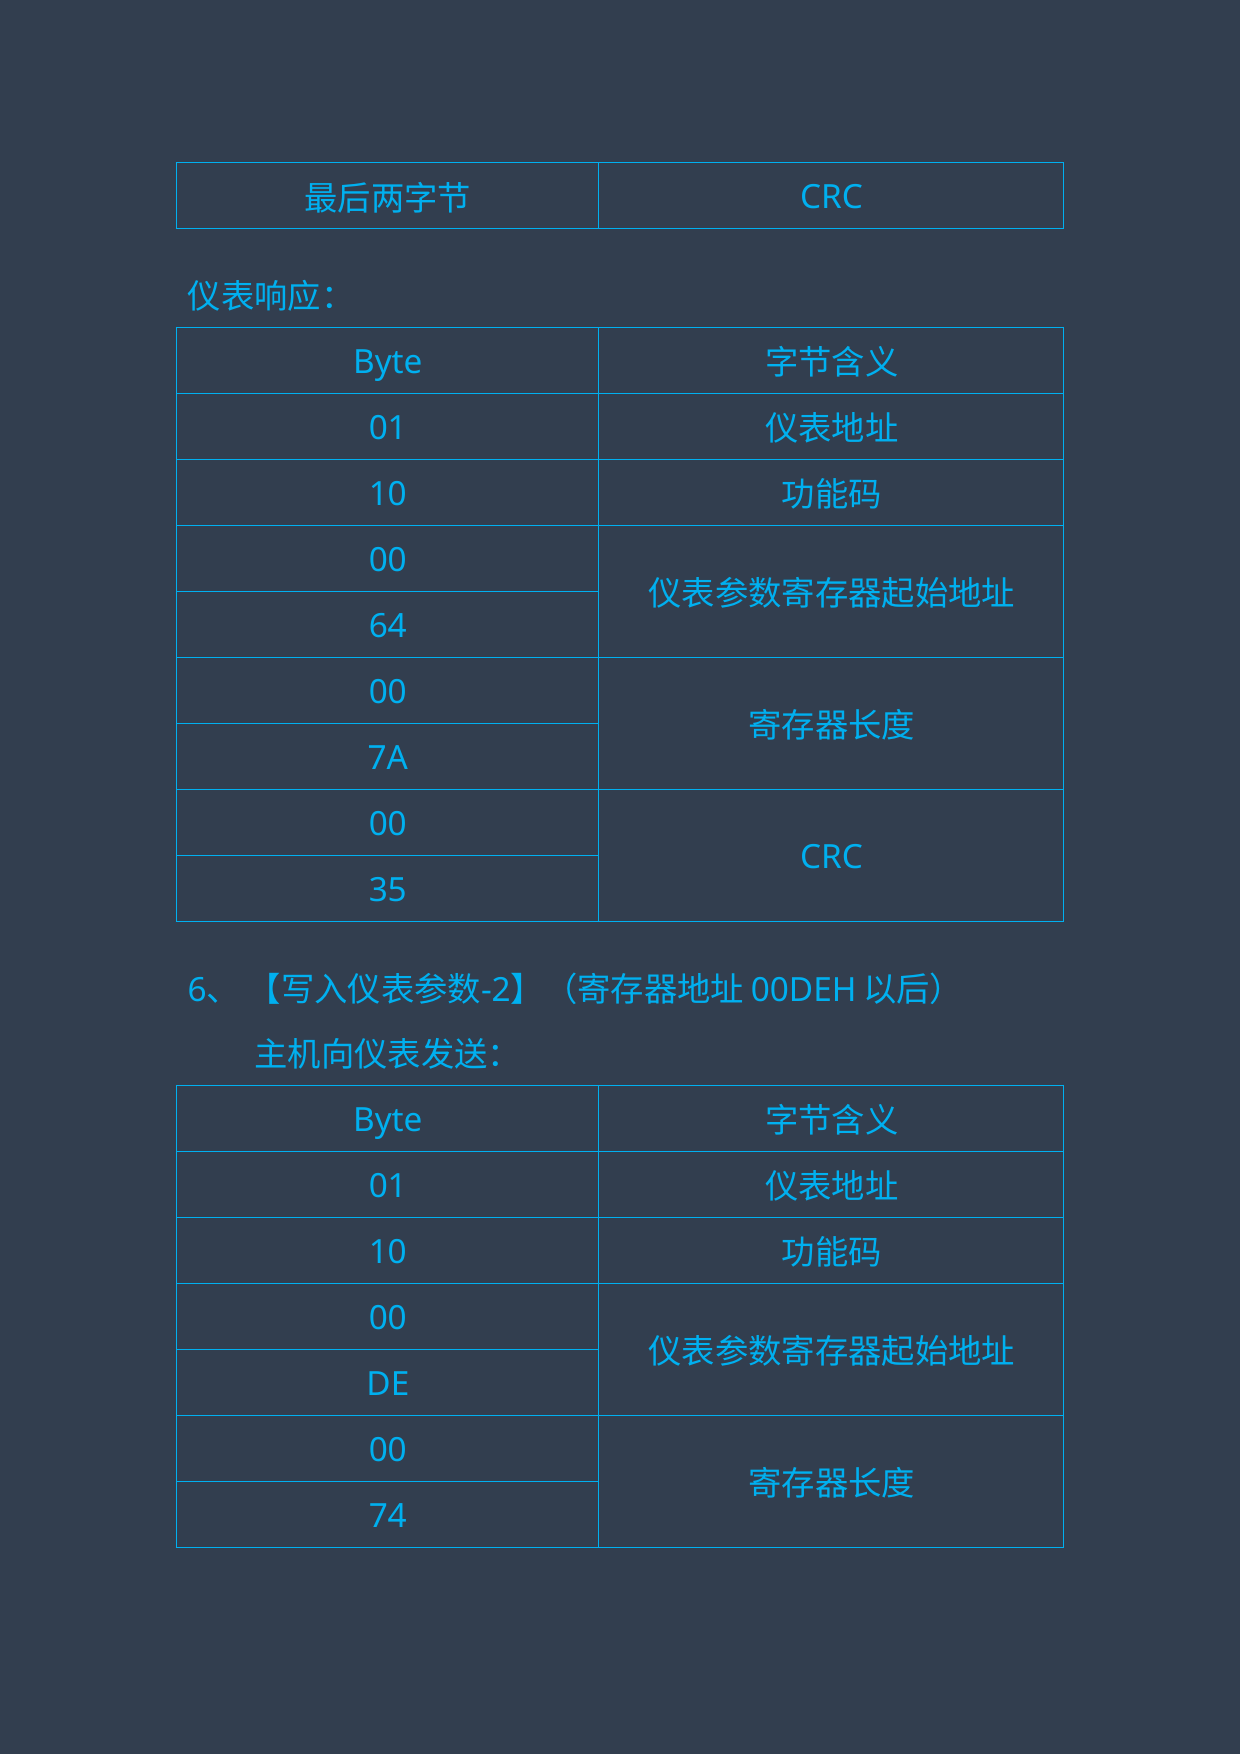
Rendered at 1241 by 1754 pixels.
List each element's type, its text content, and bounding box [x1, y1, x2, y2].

table_cell 寄存器长度 [599, 658, 1063, 789]
table_cell 00 [177, 1416, 598, 1481]
table_header 字节含义 [599, 1086, 1063, 1151]
table_cell 7A [177, 724, 598, 789]
text 主机向仪表发送： [187, 1019, 1053, 1084]
table_cell 10 [177, 460, 598, 525]
table_cell 01 [177, 394, 598, 459]
table_cell 00 [177, 526, 598, 591]
table_cell DE [177, 1350, 598, 1415]
table_cell 74 [177, 1482, 598, 1547]
table_cell CRC [599, 163, 1063, 228]
table_cell CRC [599, 790, 1063, 921]
table_header Byte [177, 328, 598, 393]
table_header Byte [177, 1086, 598, 1151]
table_cell 最后两字节 [177, 163, 598, 228]
table_cell 寄存器长度 [599, 1416, 1063, 1547]
table_cell 功能码 [599, 1218, 1063, 1283]
table_cell 00 [177, 790, 598, 855]
list 【写入仪表参数-2】（寄存器地址00DEH以后） [187, 954, 1053, 1019]
table_cell 仪表参数寄存器起始地址 [599, 1284, 1063, 1415]
table_cell 00 [177, 1284, 598, 1349]
table_cell 10 [177, 1218, 598, 1283]
table_cell 仪表地址 [599, 394, 1063, 459]
table_header 字节含义 [599, 328, 1063, 393]
table_cell 64 [177, 592, 598, 657]
table_cell 仪表参数寄存器起始地址 [599, 526, 1063, 657]
table_cell 功能码 [599, 460, 1063, 525]
table_cell 01 [177, 1152, 598, 1217]
table_cell 仪表地址 [599, 1152, 1063, 1217]
table_cell 00 [177, 658, 598, 723]
table_cell 35 [177, 856, 598, 921]
text 仪表响应： [187, 262, 1053, 327]
